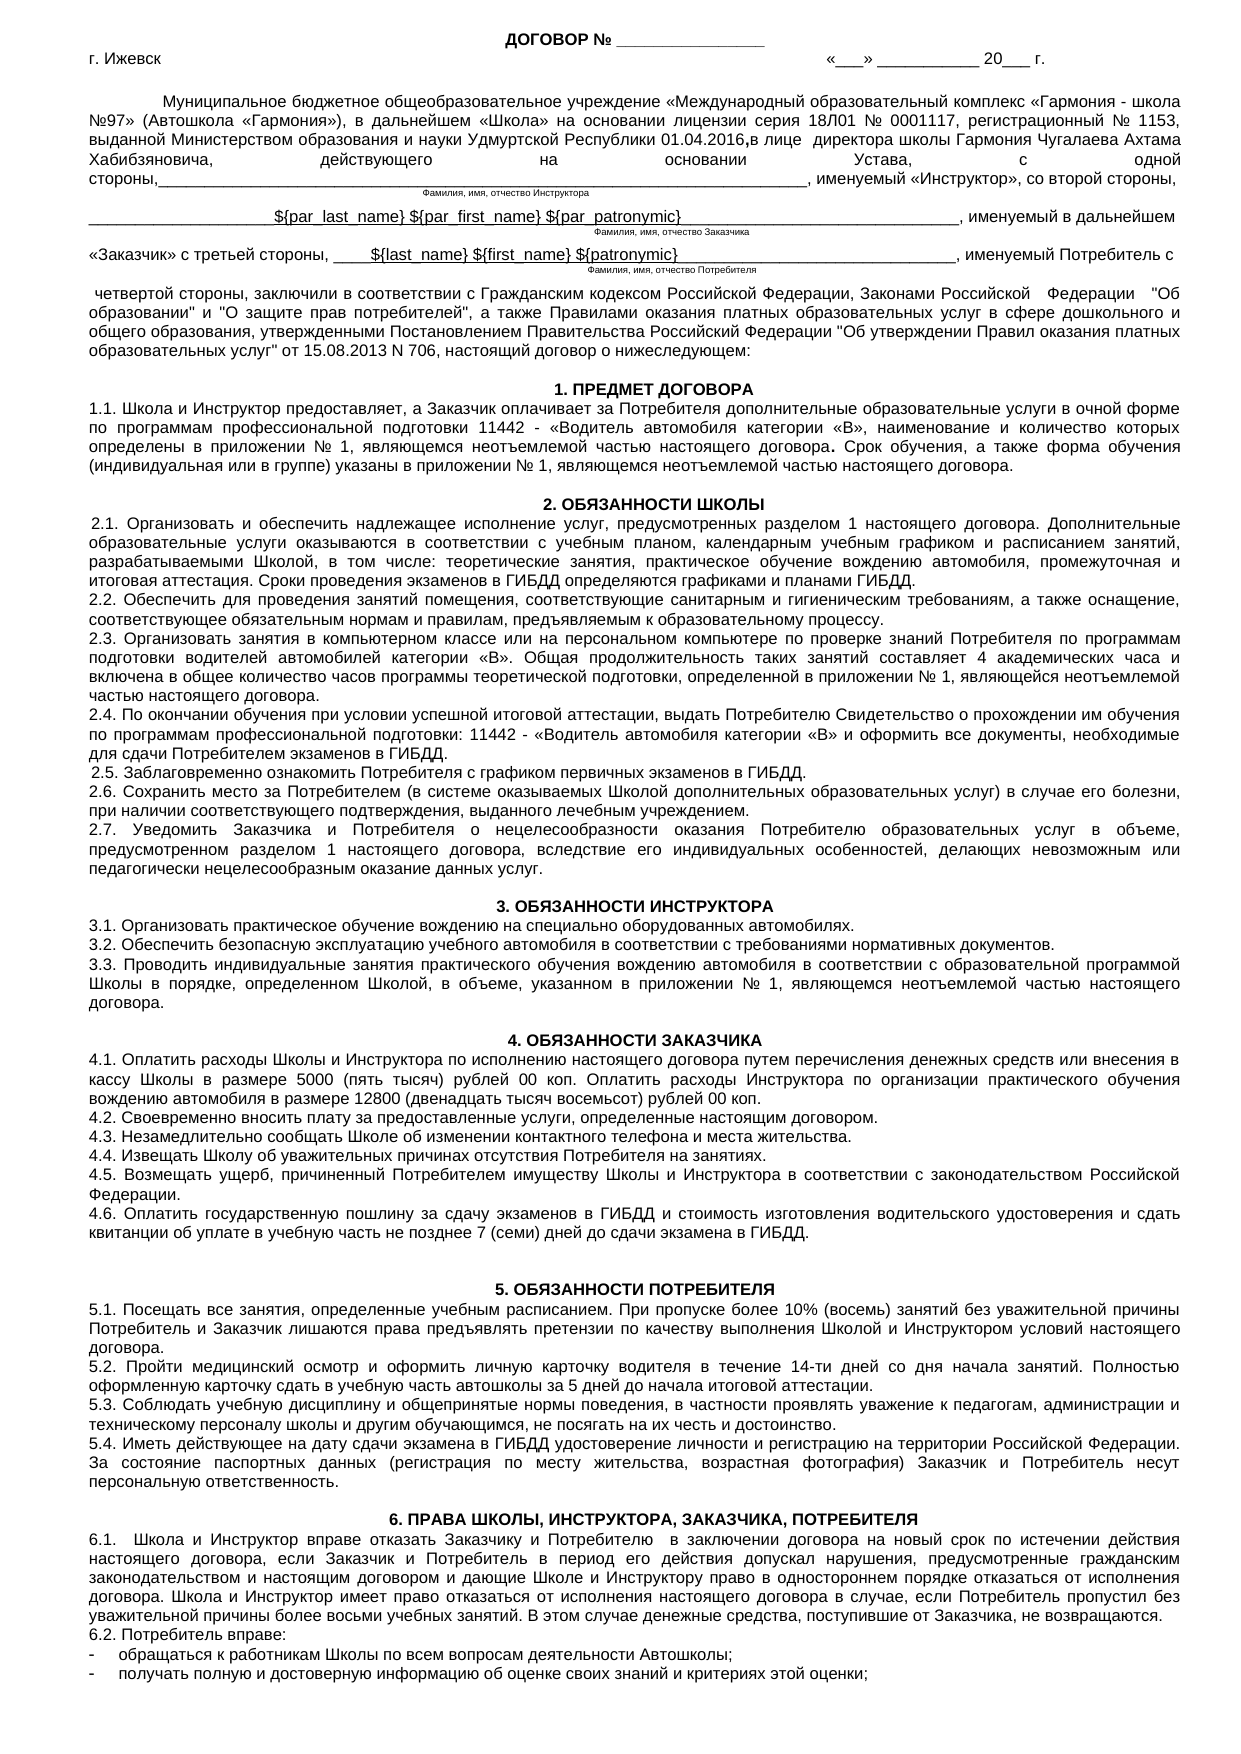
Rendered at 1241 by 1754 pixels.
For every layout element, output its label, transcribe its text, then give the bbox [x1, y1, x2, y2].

text 4.2. Своевременно вносить плату за предоставленные услуги, определенные настоящим договором. [89, 1108, 1181, 1127]
text 5.2. Пройти медицинский осмотр и оформить личную карточку водителя в течение 14-ти дней со дня начала занятий. Полностью оформленную карточку сдать в учебную часть автошколы за 5 дней до начала итоговой аттестации. [89, 1357, 1181, 1395]
text Фамилия, имя, отчество Заказчика [89, 226, 1181, 245]
text 6. ПРАВА ШКОЛЫ, ИНСТРУКТОРА, ЗАКАЗЧИКА, ПОТРЕБИТЕЛЯ [126, 1510, 1181, 1529]
text 2.4. По окончании обучения при условии успешной итоговой аттестации, выдать Потребителю Свидетельство о прохождении им обучения по программам профессиональной подготовки: 11442 - «Водитель автомобиля категории «В» и оформить все документы, необходимые для сдачи Потребителем экзаменов в ГИБДД. [89, 705, 1181, 763]
text 6.2. Потребитель вправе: [89, 1625, 1181, 1644]
text 4.6. Оплатить государственную пошлину за сдачу экзаменов в ГИБДД и стоимость изготовления водительского удостоверения и сдать квитанции об уплате в учебную часть не позднее 7 (семи) дней до сдачи экзамена в ГИБДД. [89, 1203, 1181, 1242]
text 3.3. Проводить индивидуальные занятия практического обучения вождению автомобиля в соответствии с образовательной программой Школы в порядке, определенном Школой, в объеме, указанном в приложении № 1, являющемся неотъемлемой частью настоящего договора. [89, 954, 1181, 1012]
text четвертой стороны, заключили в соответствии с Гражданским кодексом Российской Федерации, Законами Российской Федерации "Об образовании" и "О защите прав потребителей", а также Правилами оказания платных образовательных услуг в сфере дошкольного и общего образования, утвержденными Постановлением Правительства Российский Федерации "Об утверждении Правил оказания платных образовательных услуг" от 15.08.2013 N 706, настоящий договор о нижеследующем: [89, 283, 1181, 360]
text Фамилия, имя, отчество Инструктора [89, 188, 1181, 207]
list получать полную и достоверную информацию об оценке своих знаний и критериях этой оценки; [89, 1664, 1181, 1683]
text 4.1. Оплатить расходы Школы и Инструктора по исполнению настоящего договора путем перечисления денежных средств или внесения в кассу Школы в размере 5000 (пять тысяч) рублей 00 коп. Оплатить расходы Инструктора по организации практического обучения вождению автомобиля в размере 12800 (двенадцать тысяч восемьсот) рублей 00 коп. [89, 1050, 1181, 1108]
text 5.1. Посещать все занятия, определенные учебным расписанием. При пропуске более 10% (восемь) занятий без уважительной причины Потребитель и Заказчик лишаются права предъявлять претензии по качеству выполнения Школой и Инструктором условий настоящего договора. [89, 1299, 1181, 1357]
text 2. ОБЯЗАННОСТИ ШКОЛЫ [126, 494, 1181, 513]
text 2.7. Уведомить Заказчика и Потребителя о нецелесообразности оказания Потребителю образовательных услуг в объеме, предусмотренном разделом 1 настоящего договора, вследствие его индивидуальных особенностей, делающих невозможным или педагогически нецелесообразным оказание данных услуг. [89, 820, 1181, 878]
text Фамилия, имя, отчество Потребителя [89, 264, 1181, 283]
text 2.5. Заблаговременно ознакомить Потребителя с графиком первичных экзаменов в ГИБДД. [91, 763, 1181, 782]
text 1. ПРЕДМЕТ ДОГОВОРА [126, 379, 1181, 398]
text г. Ижевск «___» ___________ 20___ г. [89, 49, 1181, 68]
text 2.1. Организовать и обеспечить надлежащее исполнение услуг, предусмотренных разделом 1 настоящего договора. Дополнительные образовательные услуги оказываются в соответствии с учебным планом, календарным учебным графиком и расписанием занятий, разрабатываемыми Школой, в том числе: теоретические занятия, практическое обучение вождению автомобиля, промежуточная и итоговая аттестация. Сроки проведения экзаменов в ГИБДД определяются графиками и планами ГИБДД. [89, 513, 1181, 590]
text 4. ОБЯЗАННОСТИ ЗАКАЗЧИКА [89, 1031, 1181, 1050]
text 5.3. Соблюдать учебную дисциплину и общепринятые нормы поведения, в частности проявлять уважение к педагогам, администрации и техническому персоналу школы и другим обучающимся, не посягать на их честь и достоинство. [89, 1395, 1181, 1433]
text 3. ОБЯЗАННОСТИ ИНСТРУКТОРА [89, 897, 1181, 916]
text 2.6. Сохранить место за Потребителем (в системе оказываемых Школой дополнительных образовательных услуг) в случае его болезни, при наличии соответствующего подтверждения, выданного лечебным учреждением. [89, 782, 1181, 820]
text 4.3. Незамедлительно сообщать Школе об изменении контактного телефона и места жительства. [89, 1127, 1181, 1146]
list обращаться к работникам Школы по всем вопросам деятельности Автошколы; [89, 1644, 1181, 1664]
text 6.1. Школа и Инструктор вправе отказать Заказчику и Потребителю в заключении договора на новый срок по истечении действия настоящего договора, если Заказчик и Потребитель в период его действия допускал нарушения, предусмотренные гражданским законодательством и настоящим договором и дающие Школе и Инструктору право в одностороннем порядке отказаться от исполнения договора. Школа и Инструктор имеет право отказаться от исполнения настоящего договора в случае, если Потребитель пропустил без уважительной причины более восьми учебных занятий. В этом случае денежные средства, поступившие от Заказчика, не возвращаются. [89, 1529, 1181, 1625]
text 2.2. Обеспечить для проведения занятий помещения, соответствующие санитарным и гигиеническим требованиям, а также оснащение, соответствующее обязательным нормам и правилам, предъявляемым к образовательному процессу. [89, 590, 1181, 628]
text 4.4. Извещать Школу об уважительных причинах отсутствия Потребителя на занятиях. [89, 1146, 1181, 1165]
text 3.1. Организовать практическое обучение вождению на специально оборудованных автомобилях. [89, 916, 1181, 935]
text 2.3. Организовать занятия в компьютерном классе или на персональном компьютере по проверке знаний Потребителя по программам подготовки водителей автомобилей категории «В». Общая продолжительность таких занятий составляет 4 академических часа и включена в общее количество часов программы теоретической подготовки, определенной в приложении № 1, являющейся неотъемлемой частью настоящего договора. [89, 628, 1181, 705]
text 3.2. Обеспечить безопасную эксплуатацию учебного автомобиля в соответствии с требованиями нормативных документов. [89, 935, 1181, 954]
text 4.5. Возмещать ущерб, причиненный Потребителем имуществу Школы и Инструктора в соответствии с законодательством Российской Федерации. [89, 1165, 1181, 1203]
text 1.1. Школа и Инструктор предоставляет, а Заказчик оплачивает за Потребителя дополнительные образовательные услуги в очной форме по программам профессиональной подготовки 11442 - «Водитель автомобиля категории «В», наименование и количество которых определены в приложении № 1, являющемся неотъемлемой частью настоящего договора. Срок обучения, а также форма обучения (индивидуальная или в группе) указаны в приложении № 1, являющемся неотъемлемой частью настоящего договора. [89, 398, 1181, 475]
text 5. ОБЯЗАННОСТИ ПОТРЕБИТЕЛЯ [89, 1280, 1181, 1299]
text 5.4. Иметь действующее на дату сдачи экзамена в ГИБДД удостоверение личности и регистрацию на территории Российской Федерации. За состояние паспортных данных (регистрация по месту жительства, возрастная фотография) Заказчик и Потребитель несут персональную ответственность. [89, 1433, 1181, 1491]
text ____________________${par_last_name} ${par_first_name} ${par_patronymic}______________________________, именуемый в дальнейшем [89, 207, 1181, 226]
text «Заказчик» с третьей стороны, ____${last_name} ${first_name} ${patronymic}______________________________, именуемый Потребитель с [89, 245, 1181, 264]
text Муниципальное бюджетное общеобразовательное учреждение «Международный образовательный комплекс «Гармония - школа №97» (Автошкола «Гармония»), в дальнейшем «Школа» на основании лицензии серия 18Л01 № 0001117, регистрационный № 1153, выданной Министерством образования и науки Удмуртской Республики 01.04.2016,в лице директора школы Гармония Чугалаева Ахтама Хабибзяновича, действующего на основании Устава, с одной стороны,______________________________________________________________________, именуемый «Инструктор», со второй стороны, [89, 92, 1181, 188]
text ДОГОВОР № ________________ [89, 29, 1181, 49]
